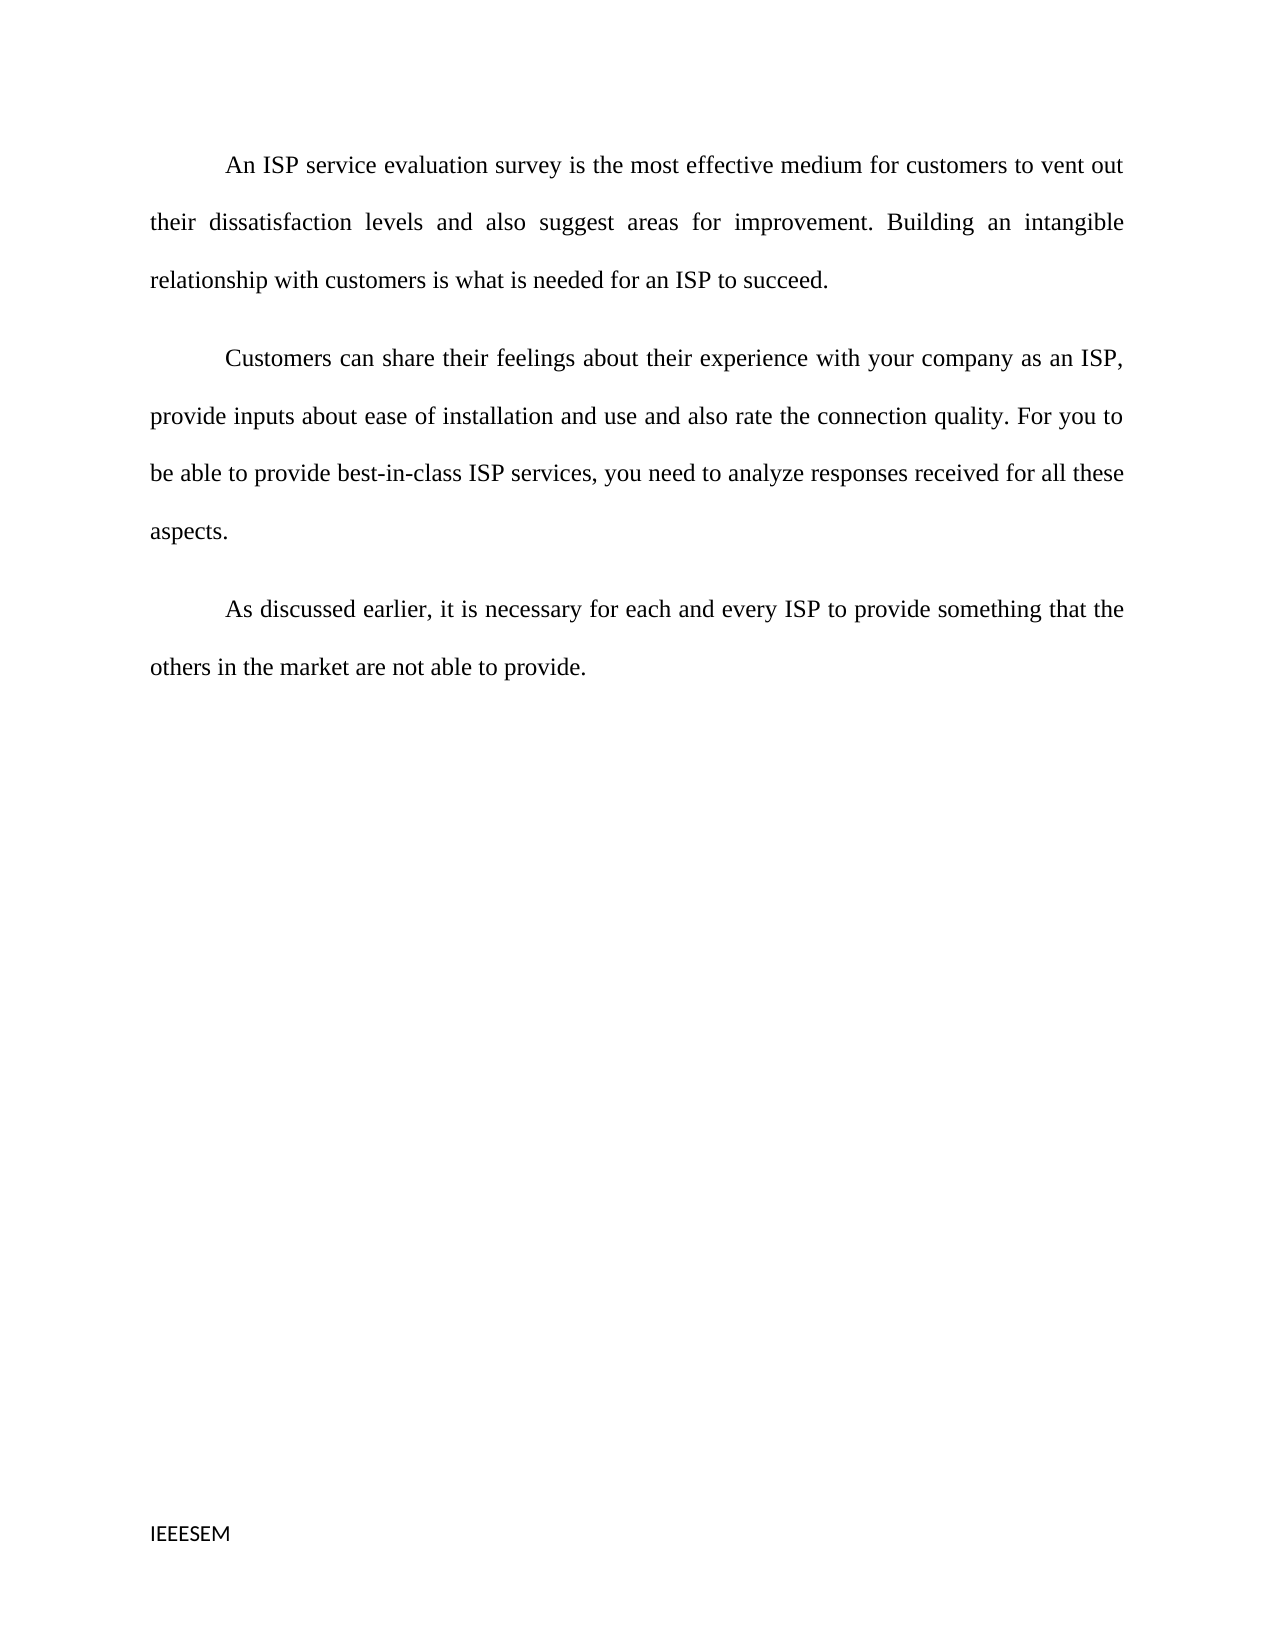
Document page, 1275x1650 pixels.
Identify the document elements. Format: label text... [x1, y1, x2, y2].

text As discussed earlier, it is necessary for each and every ISP to provide something that the others in the market are not able to provide. [150, 594, 1125, 680]
text An ISP service evaluation survey is the most effective medium for customers to vent out their dissatisfaction levels and also suggest areas for improvement. Building an intangible relationship with customers is what is needed for an ISP to succeed. [150, 150, 1125, 294]
text Customers can share their feelings about their experience with your company as an ISP, provide inputs about ease of installation and use and also rate the connection quality. For you to be able to provide best-in-class ISP services, you need to analyze responses received for all these aspects. [150, 343, 1125, 544]
